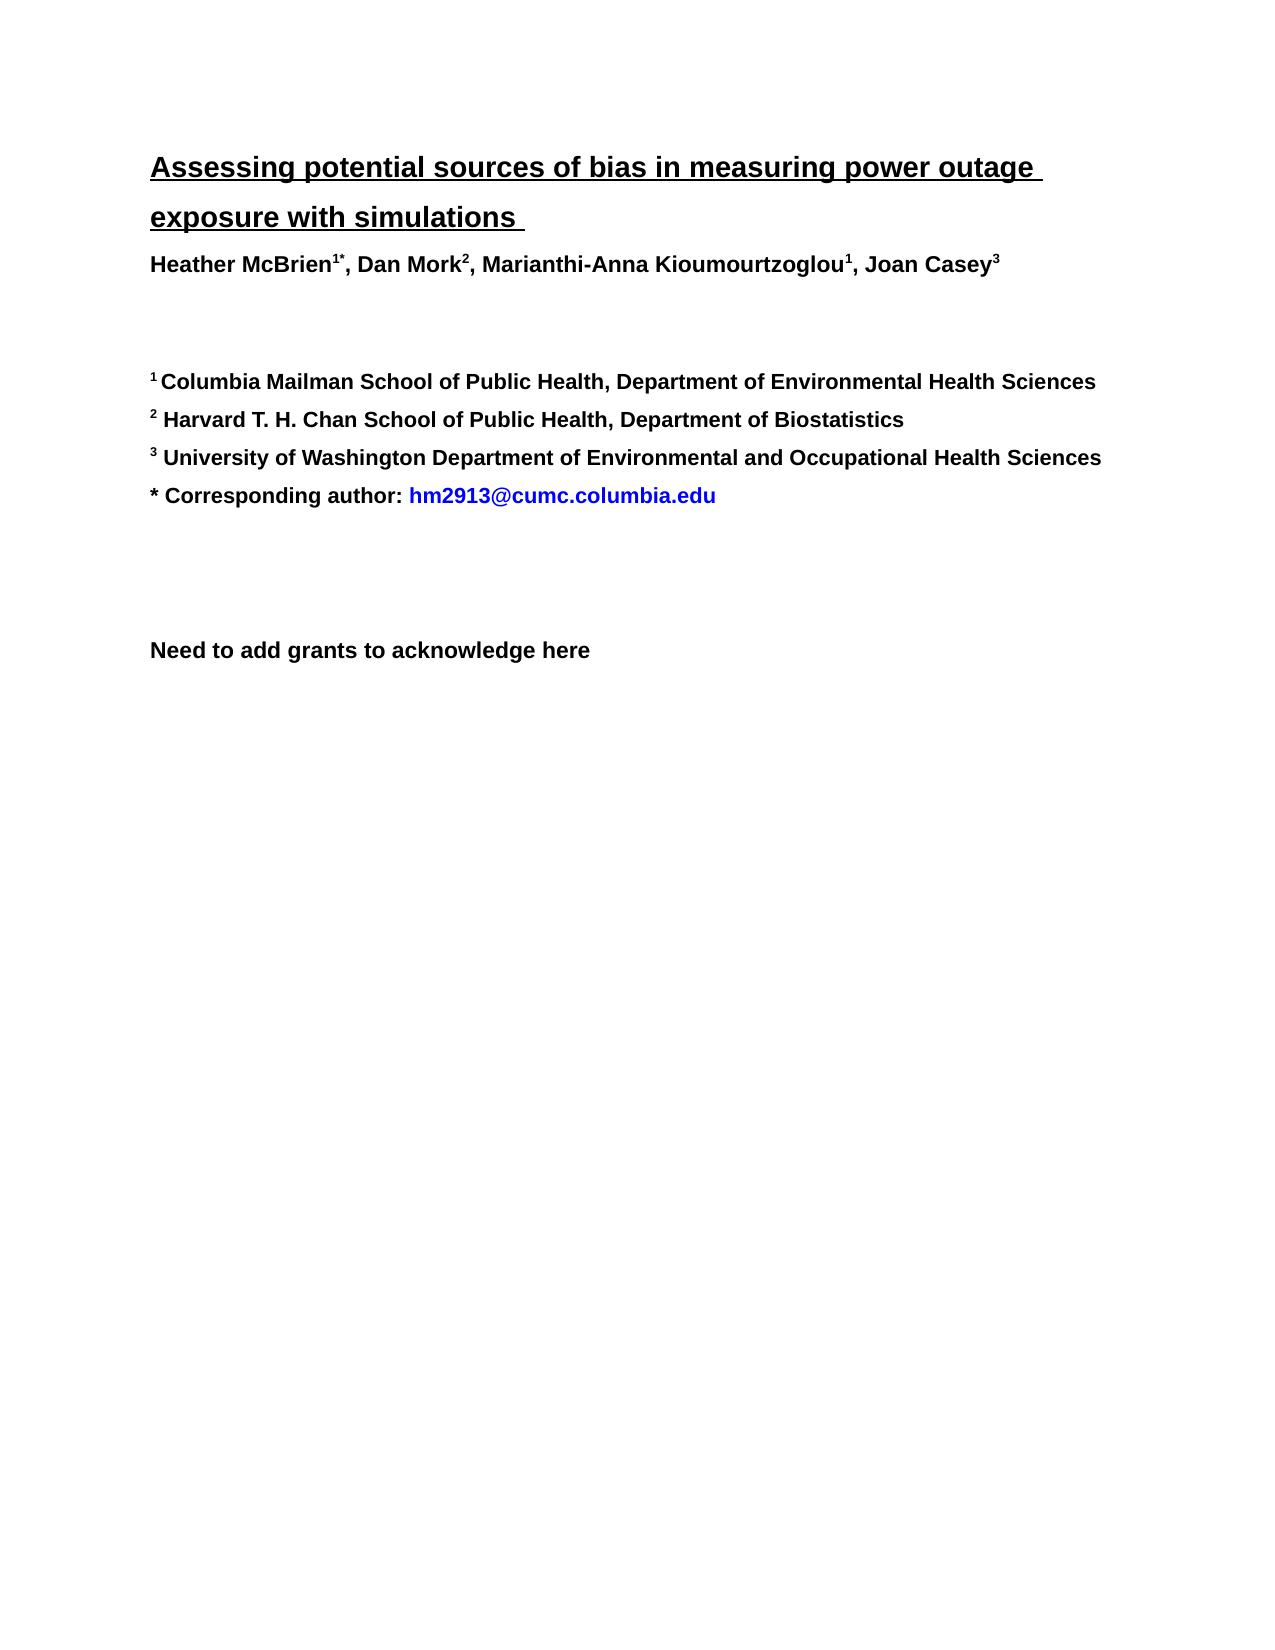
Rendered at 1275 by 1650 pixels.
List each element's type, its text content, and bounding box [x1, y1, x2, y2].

text 1 Columbia Mailman School of Public Health, Department of Environmental Health Sciences [150, 369, 1125, 394]
text Heather McBrien1*, Dan Mork2, Marianthi-Anna Kioumourtzoglou1, Joan Casey3 [150, 251, 1125, 277]
text * Corresponding author: hm2913@cumc.columbia.edu [150, 482, 1125, 508]
text 2 Harvard T. H. Chan School of Public Health, Department of Biostatistics [150, 407, 1125, 432]
text 3 University of Washington Department of Environmental and Occupational Health Sciences [150, 445, 1125, 470]
text Assessing potential sources of bias in measuring power outage exposure with simulations [150, 150, 1125, 234]
text Need to add grants to acknowledge here [150, 637, 1125, 663]
